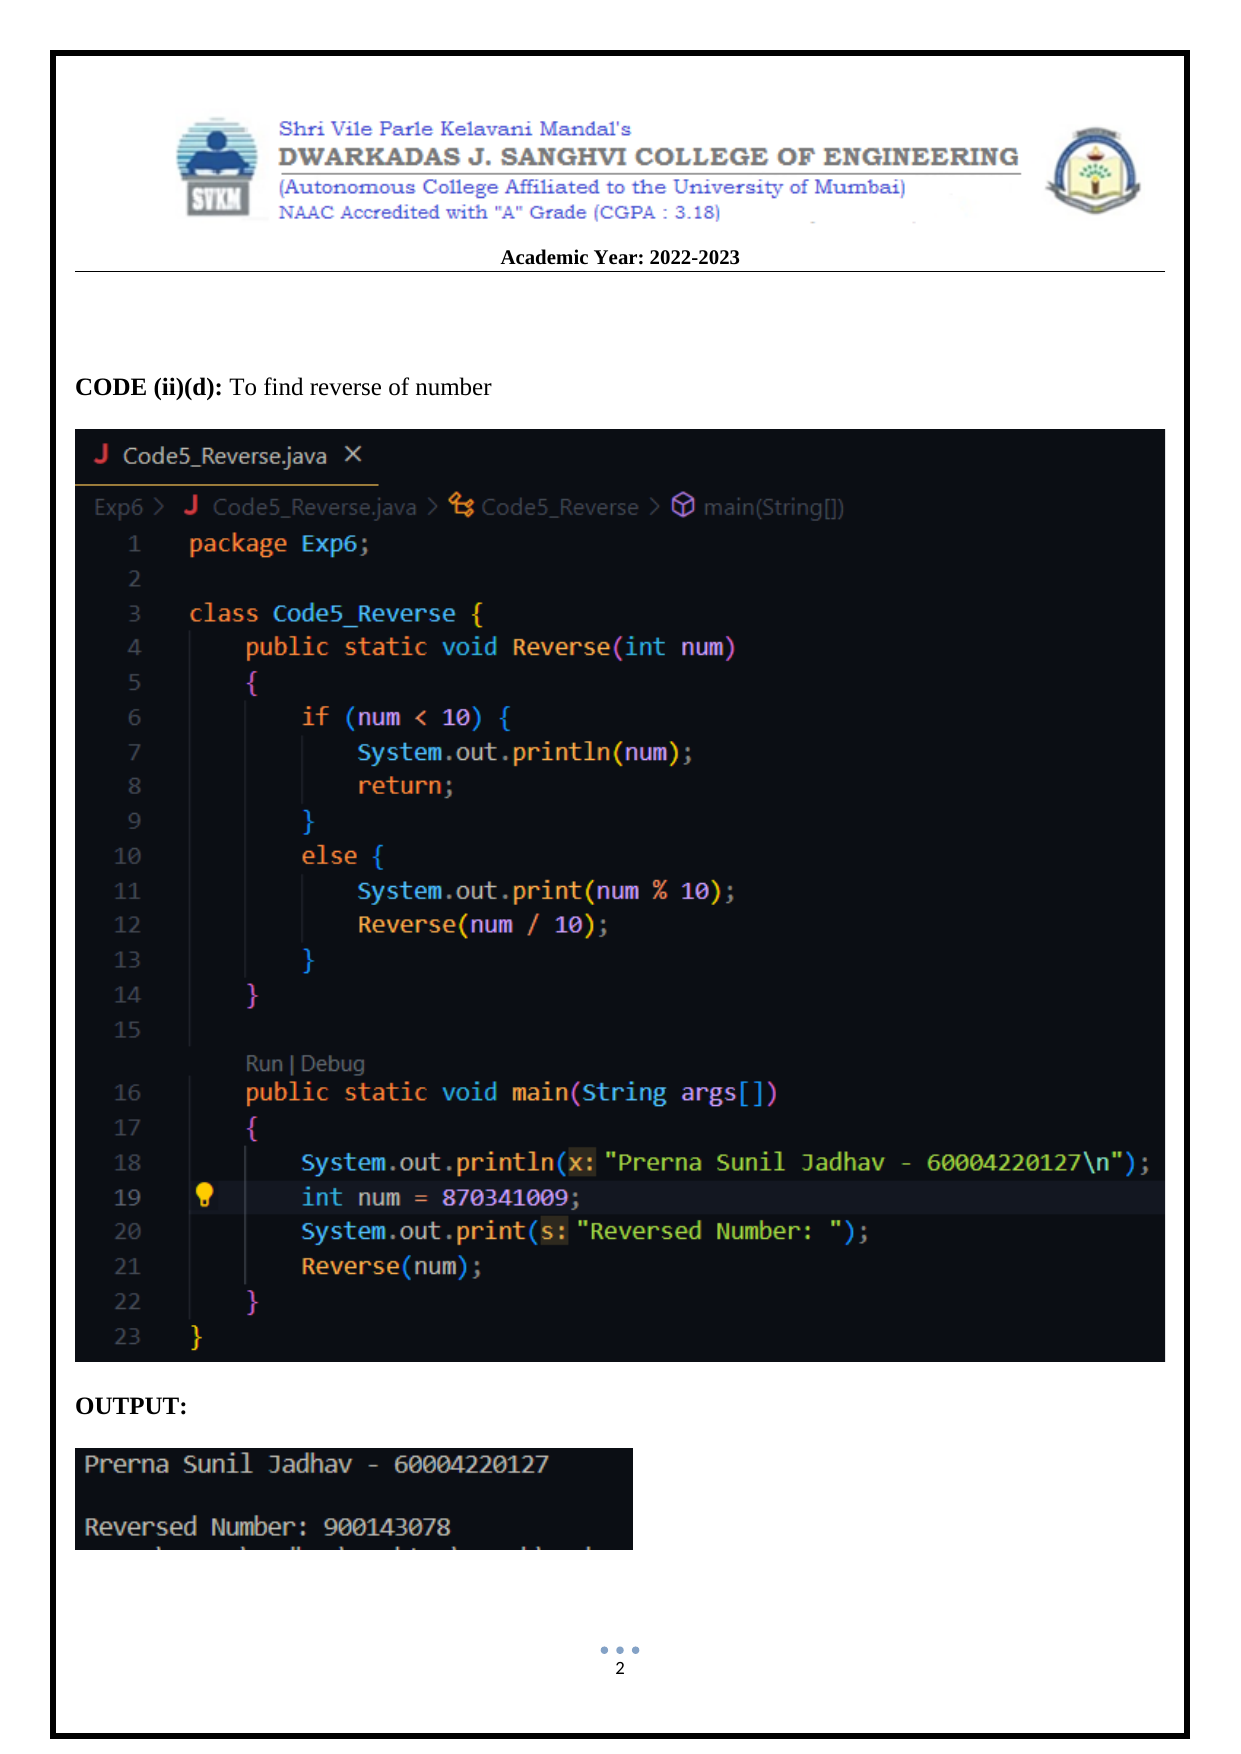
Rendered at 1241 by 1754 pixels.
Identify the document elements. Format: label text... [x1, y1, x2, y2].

text OUTPUT: [75, 1391, 1165, 1419]
picture [170, 98, 1146, 233]
picture [75, 429, 1166, 1362]
text CODE (ii)(d): To find reverse of number [75, 372, 1165, 401]
picture [75, 1448, 633, 1550]
